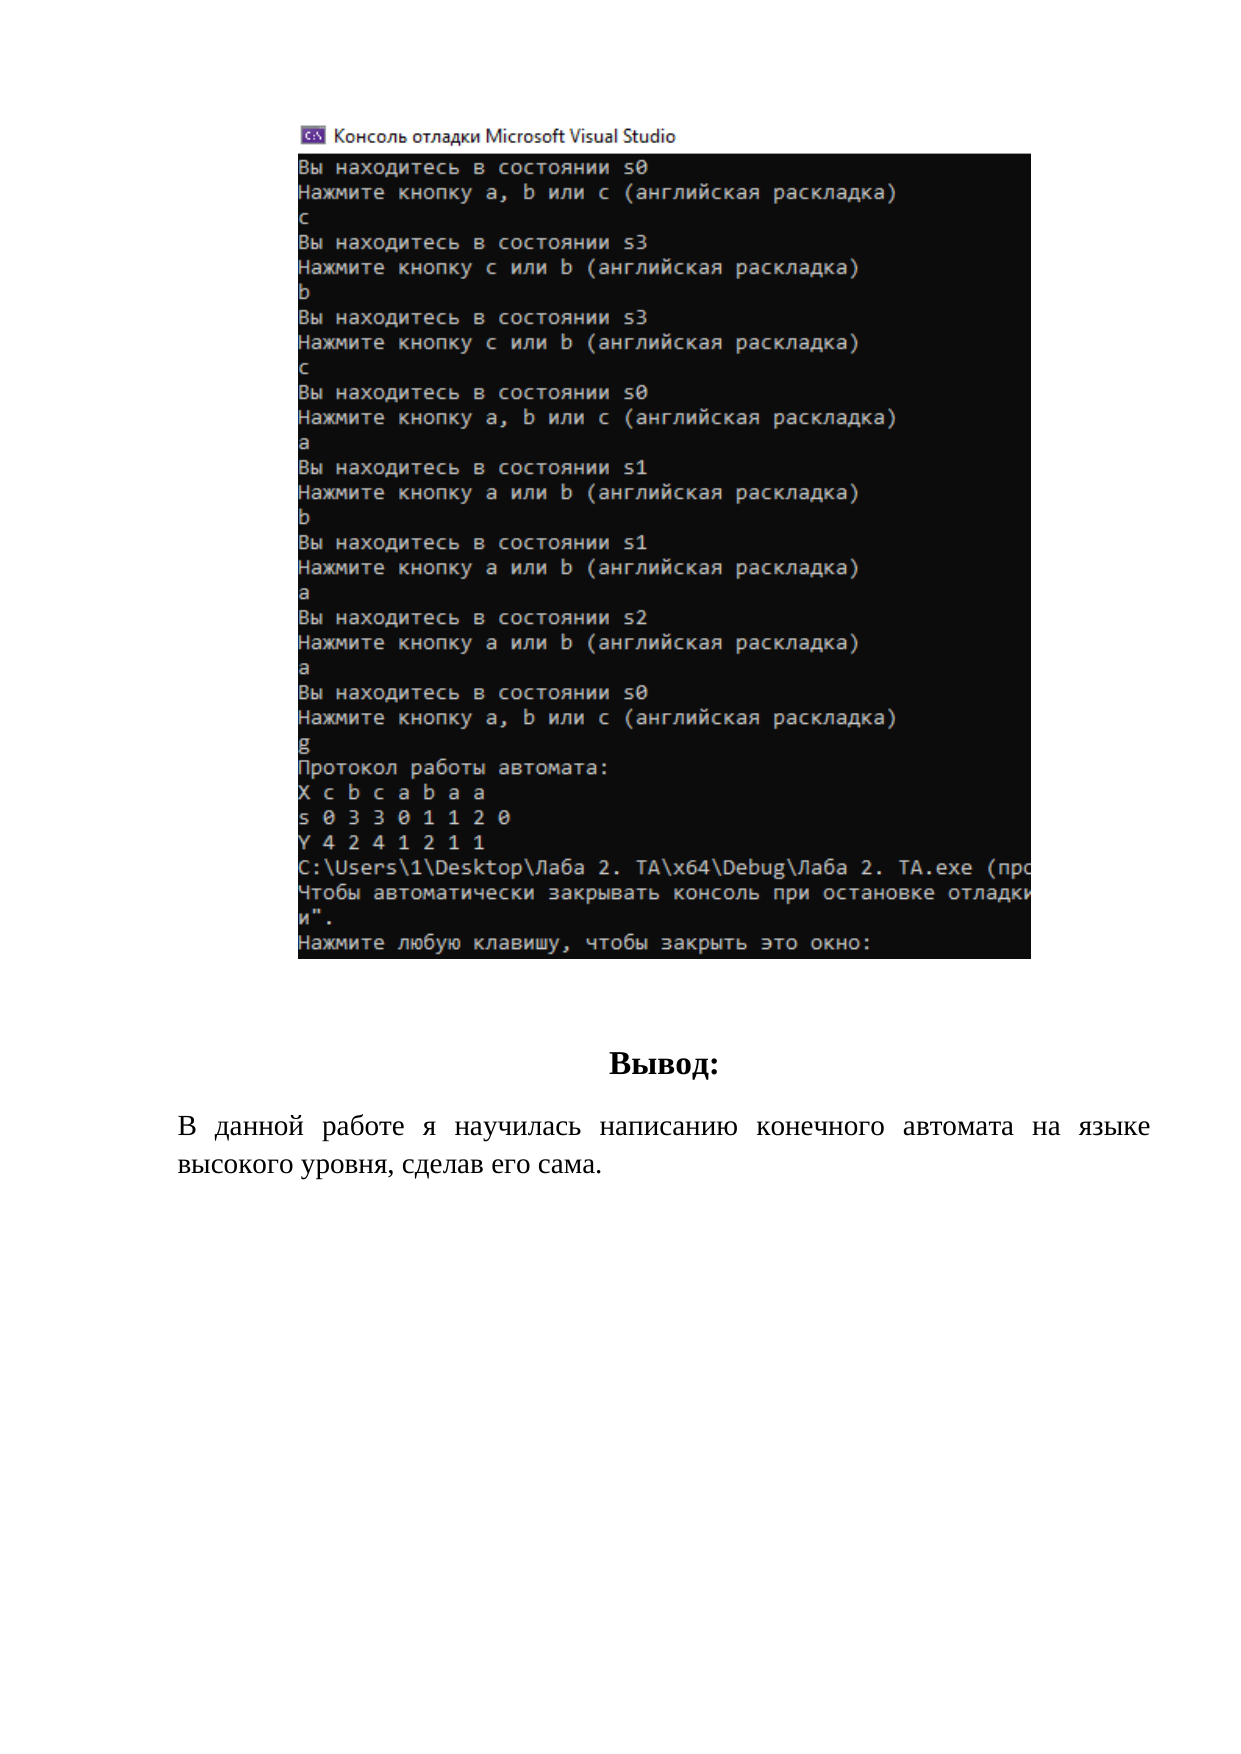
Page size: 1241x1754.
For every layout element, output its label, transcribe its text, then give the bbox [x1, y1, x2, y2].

picture [298, 118, 1031, 959]
text Вывод: [177, 1043, 1152, 1081]
text В данной работе я научилась написанию конечного автомата на языке высокого уровня, сделав его сама. [177, 1108, 1152, 1180]
